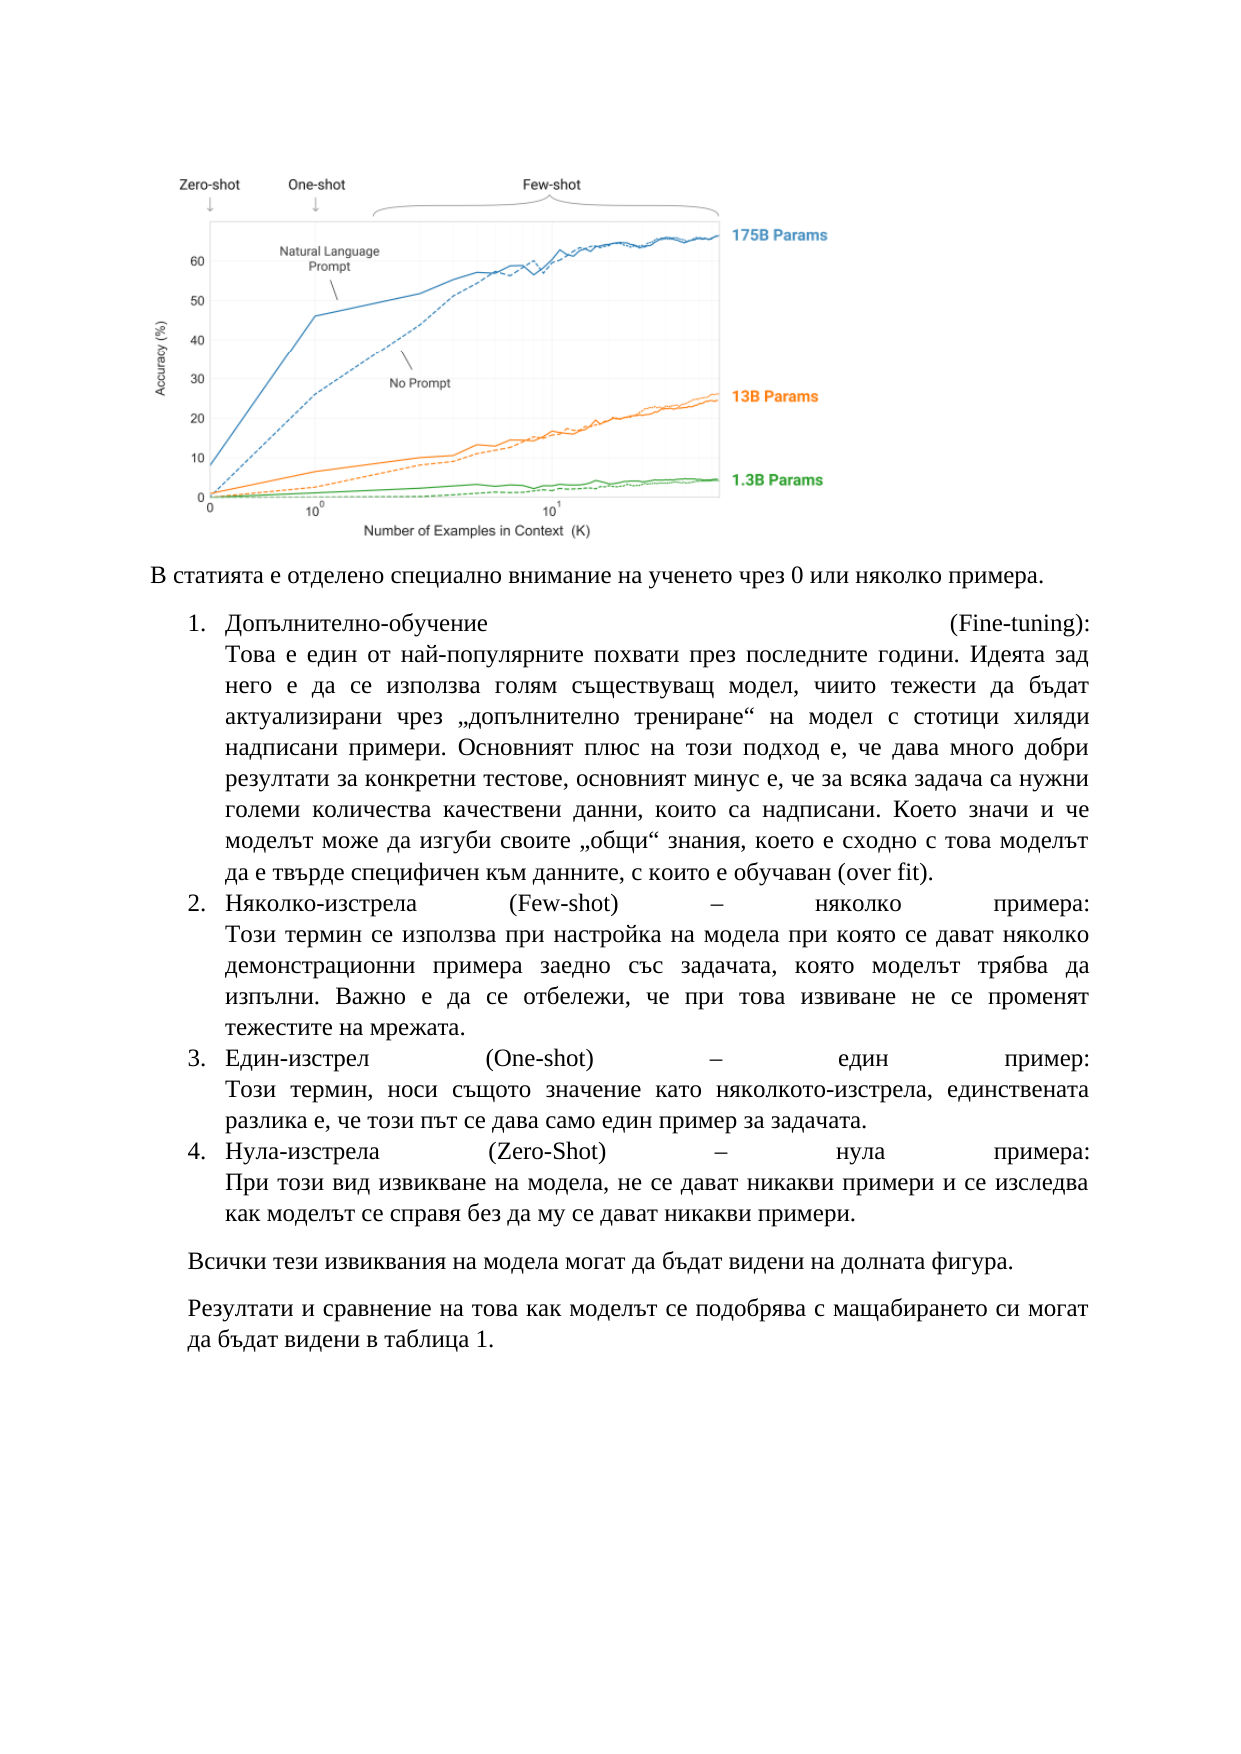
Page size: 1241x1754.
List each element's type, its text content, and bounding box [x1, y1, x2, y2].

list Един-изстрел (One-shot) – един пример: Този термин, носи същото значение като няколкото-изстрела, единствената разлика е, че този път се дава само един пример за задачата. [187, 1043, 1090, 1134]
text В статията е отделено специално внимание на ученето чрез 0 или няколко примера. [150, 561, 1090, 589]
text Резултати и сравнение на това как моделът се подобрява с мащабирането си могат да бъдат видени в таблица 1. [187, 1293, 1090, 1353]
text Всички тези извиквания на модела могат да бъдат видени на долната фигура. [187, 1246, 1090, 1274]
list Допълнително-обучение (Fine-tuning): Това е един от най-популярните похвати през последните години. Идеята зад него е да се използва голям съществуващ модел, чиито тежести да бъдат актуализирани чрез „допълнително трениране“ на модел с стотици хиляди надписани примери. Основният плюс на този подход е, че дава много добри резултати за конкретни тестове, основният минус е, че за всяка задача са нужни големи количества качествени данни, които са надписани. Което значи и че моделът може да изгуби своите „общи“ знания, което е сходно с това моделът да е твърде специфичен към данните, с които е обучаван (over fit). [187, 608, 1090, 885]
list Няколко-изстрела (Few-shot) – няколко примера: Този термин се използва при настройка на модела при която се дават няколко демонстрационни примера заедно със задачата, която моделът трябва да изпълни. Важно е да се отбележи, че при това извиване не се променят тежестите на мрежата. [187, 888, 1090, 1041]
list Нула-изстрела (Zero-Shot) – нула примера: При този вид извикване на модела, не се дават никакви примери и се изследва как моделът се справя без да му се дават никакви примери. [187, 1136, 1090, 1227]
picture [150, 150, 849, 542]
